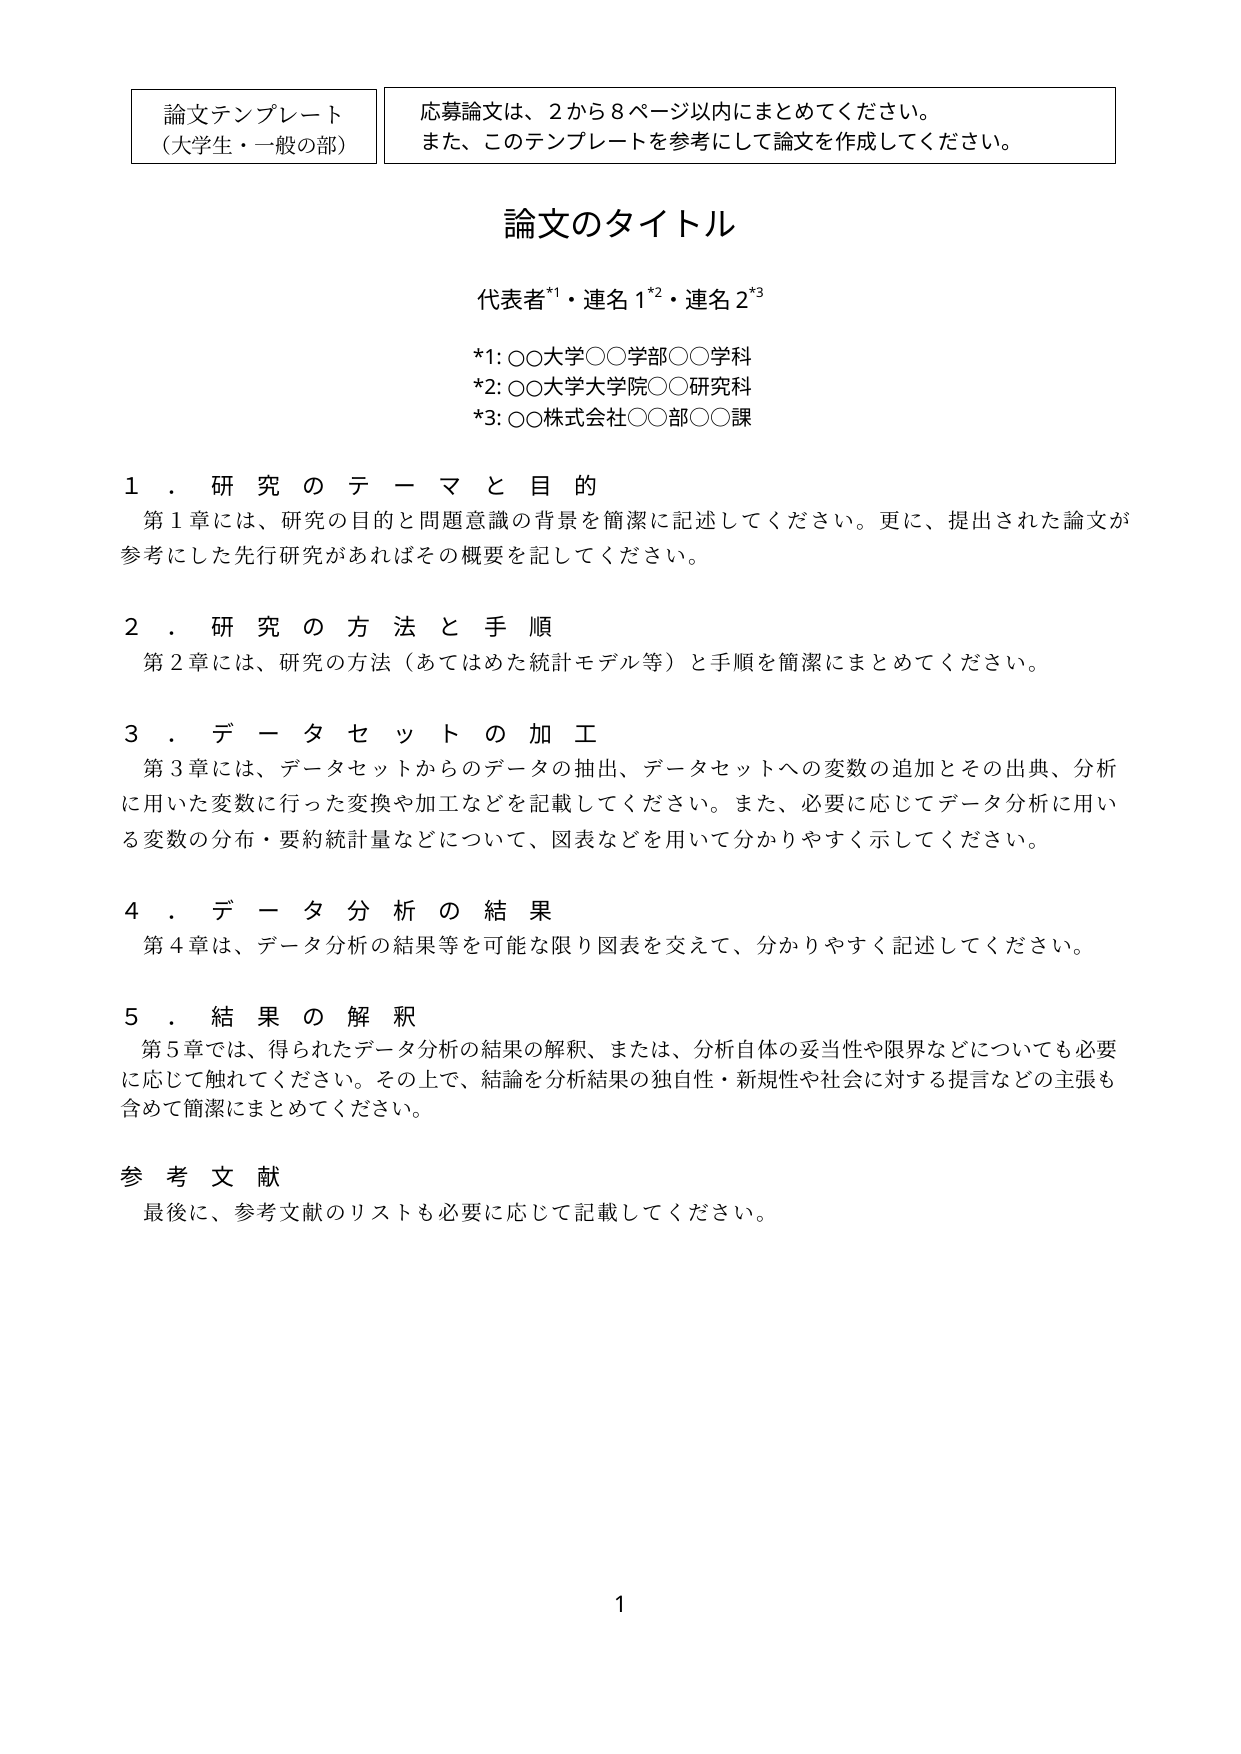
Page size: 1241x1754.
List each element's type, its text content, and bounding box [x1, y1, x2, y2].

text 論文のタイトル [121, 198, 1120, 246]
text ５．結果の解釈 [121, 998, 1120, 1033]
text 最後に、参考文献のリストも必要に応じて記載してください。 [121, 1194, 1120, 1229]
text 第３章には、データセットからのデータの抽出、データセットへの変数の追加とその出典、分析に用いた変数に行った変換や加工などを記載してください。また、必要に応じてデータ分析に用いる変数の分布・要約統計量などについて、図表などを用いて分かりやすく示してください。 [121, 750, 1120, 891]
text ３．データセットの加工 [121, 714, 1120, 750]
text 第２章には、研究の方法（あてはめた統計モデル等）と手順を簡潔にまとめてください。 [121, 643, 1120, 714]
text ４．データ分析の結果 [121, 891, 1120, 927]
text 第５章では、得られたデータ分析の結果の解釈、または、分析自体の妥当性や限界などについても必要に応じて触れてください。その上で、結論を分析結果の独自性・新規性や社会に対する提言などの主張も含めて簡潔にまとめてください。 [121, 1033, 1120, 1123]
text 代表者*1・連名1*2・連名2*3 [121, 282, 1120, 315]
text 参考文献 [121, 1158, 1120, 1194]
text *3: ○○株式会社○○部○○課 [121, 401, 1120, 431]
text １．研究のテーマと目的 [121, 466, 1120, 502]
text 第４章は、データ分析の結果等を可能な限り図表を交えて、分かりやすく記述してください。 [121, 927, 1120, 998]
text *2: ○○大学大学院○○研究科 [121, 370, 1120, 401]
text *1: ○○大学○○学部○○学科 [121, 340, 1120, 370]
text ２．研究の方法と手順 [121, 608, 1120, 643]
text 第１章には、研究の目的と問題意識の背景を簡潔に記述してください。更に、提出された論文が参考にした先行研究があればその概要を記してください。 [121, 502, 1135, 608]
